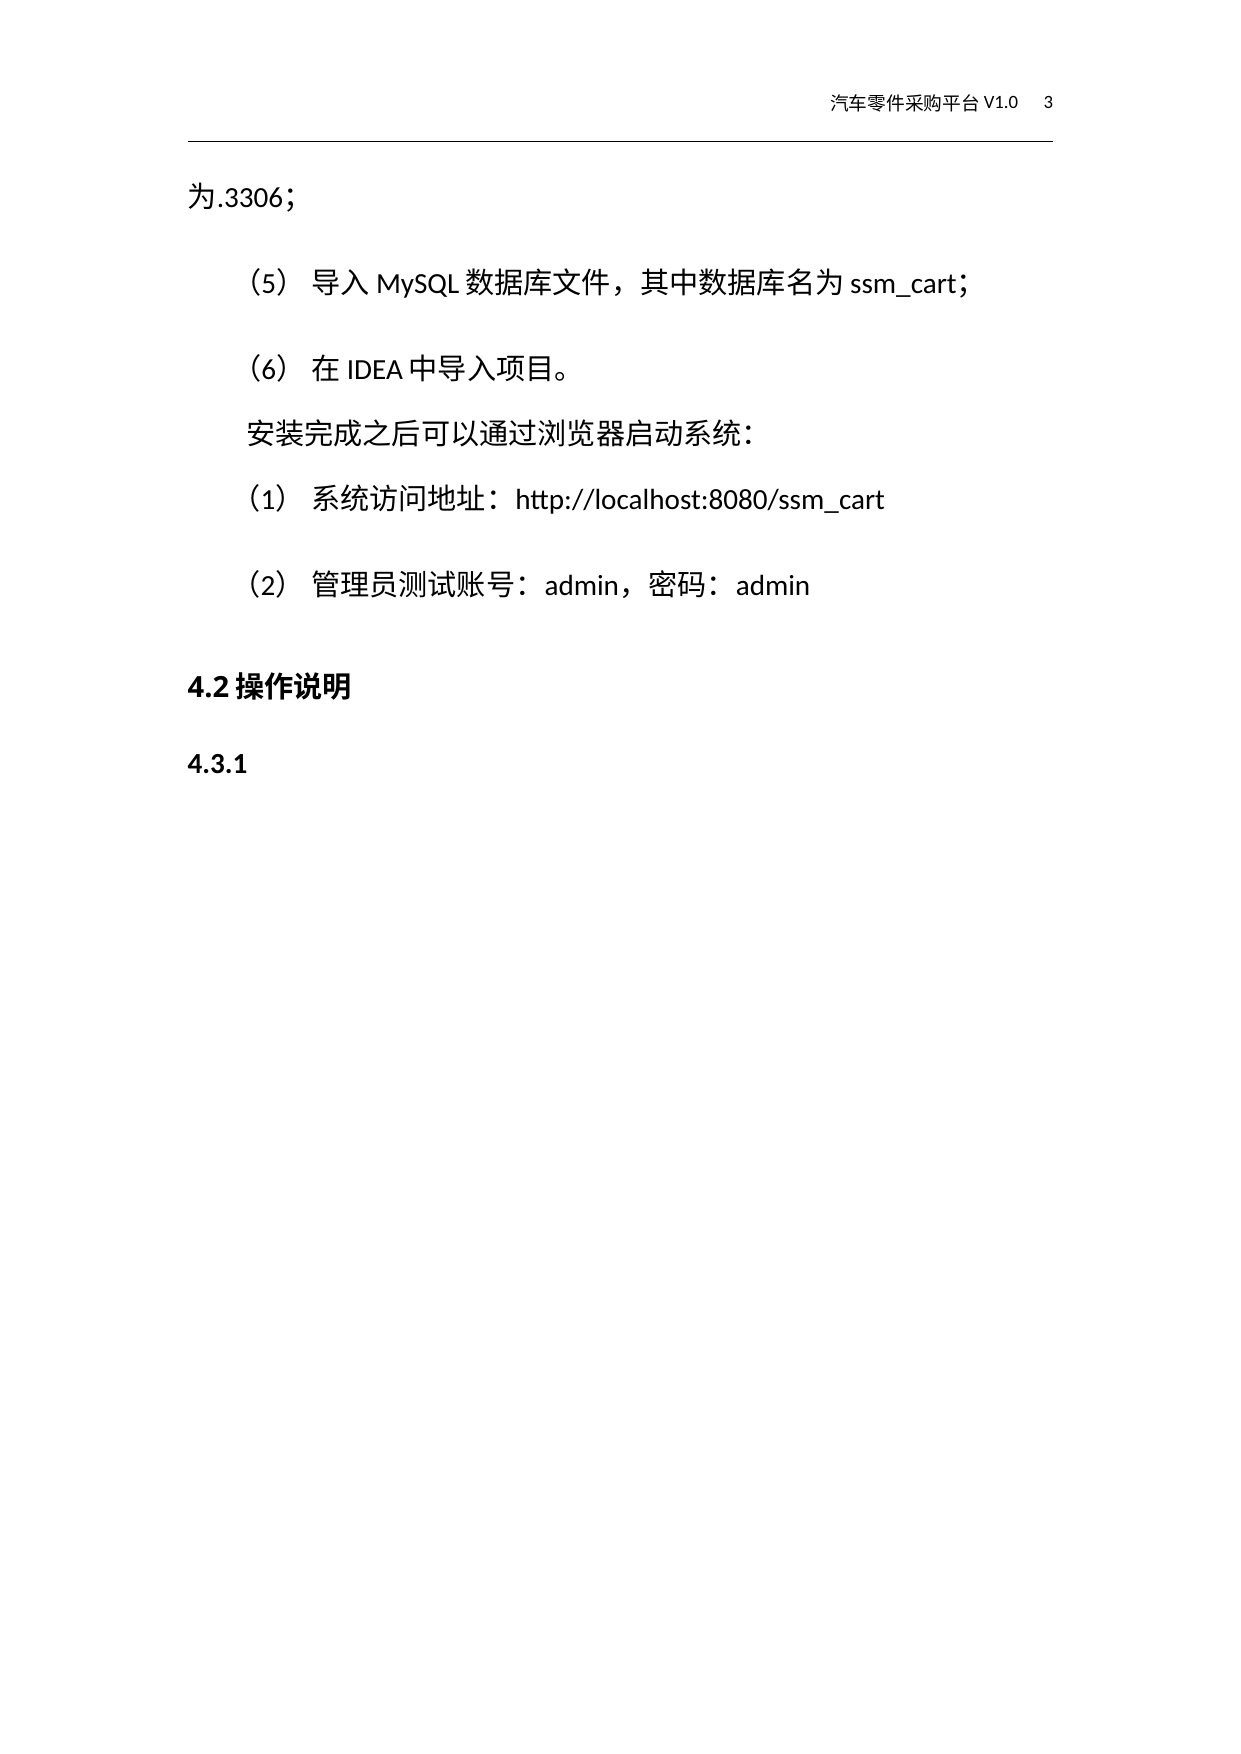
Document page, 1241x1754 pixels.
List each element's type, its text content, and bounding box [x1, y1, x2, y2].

text （1） 系统访问地址：http://localhost:8080/ssm_cart [231, 464, 1053, 529]
text （5） 导入MySQL数据库文件，其中数据库名为ssm_cart； [187, 248, 1053, 313]
text 安装完成之后可以通过浏览器启动系统： [187, 399, 1053, 464]
text （2） 管理员测试账号：admin，密码：admin [231, 550, 1053, 615]
subtitle 4.2操作说明 [187, 653, 1053, 718]
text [187, 162, 1053, 227]
subtitle 4.3.1 [187, 730, 1053, 795]
text （6） 在IDEA中导入项目。 [187, 334, 1053, 399]
